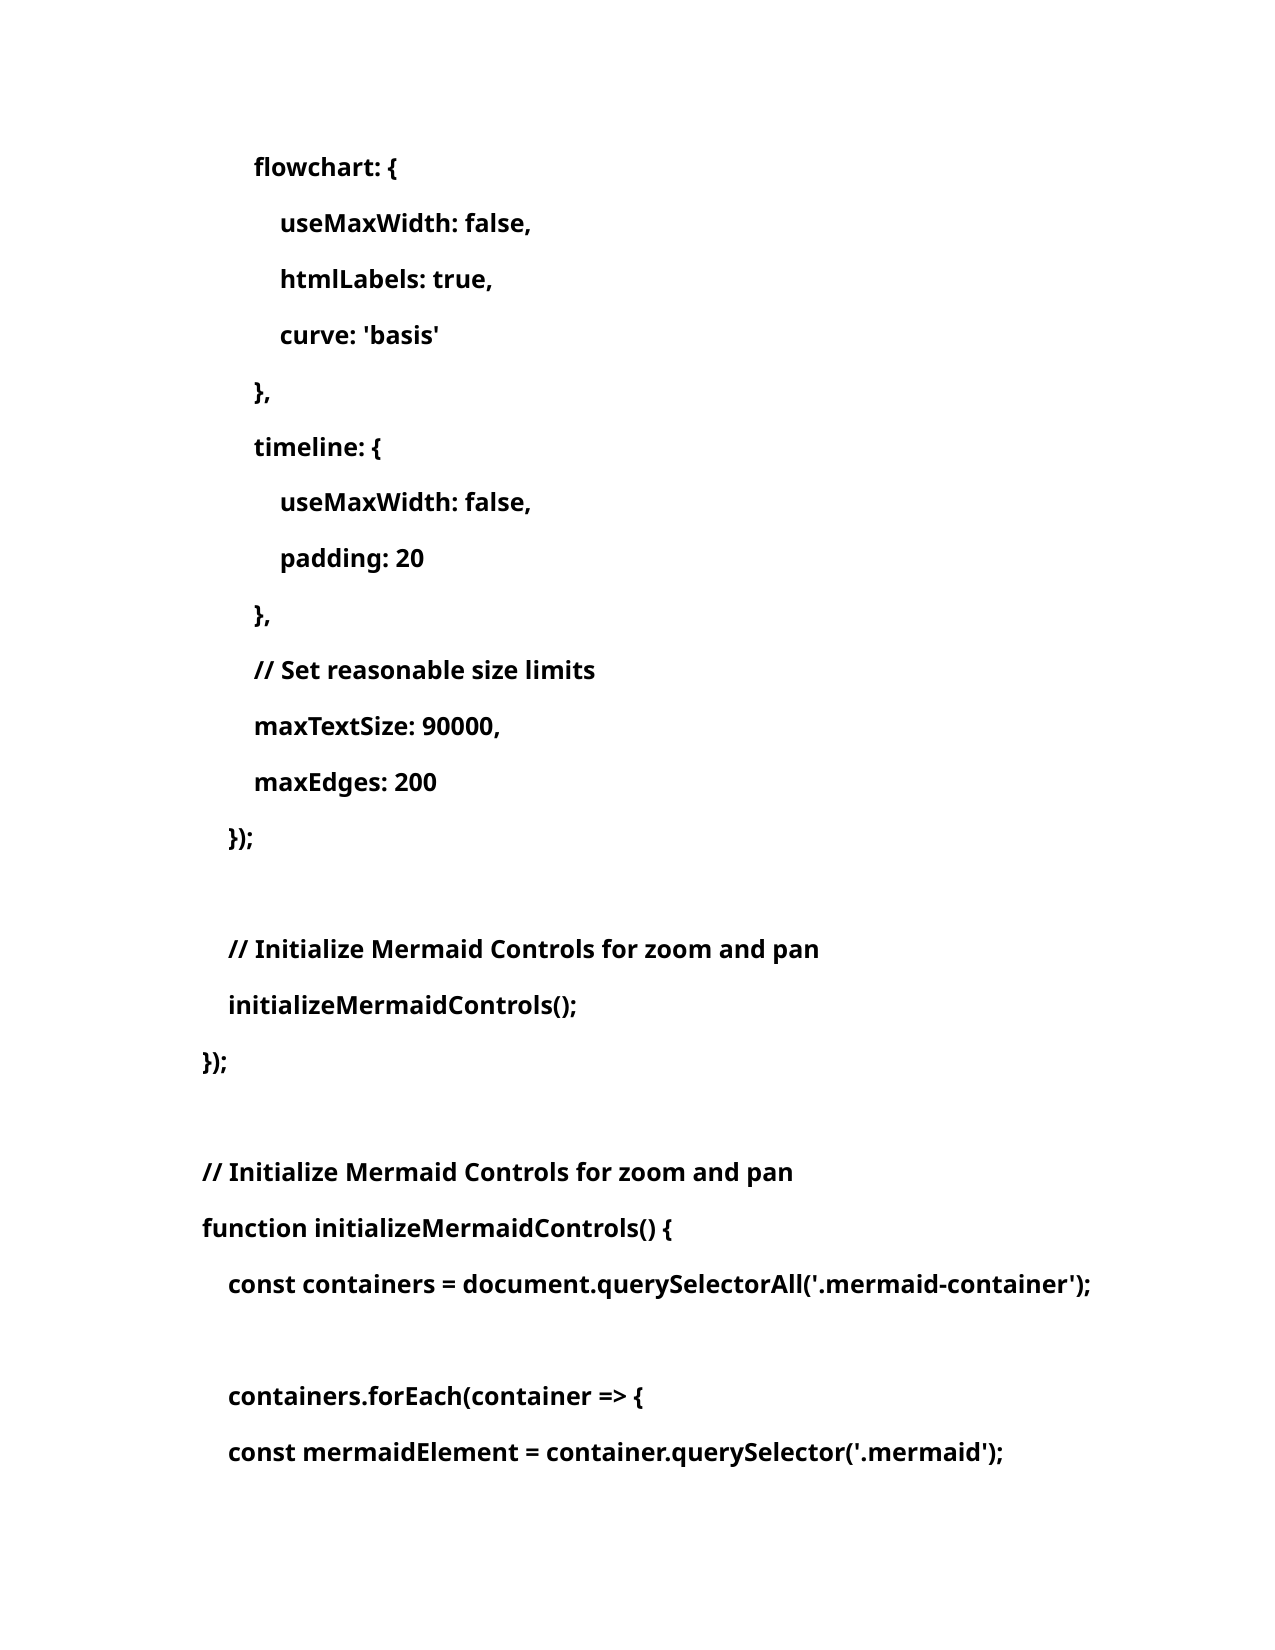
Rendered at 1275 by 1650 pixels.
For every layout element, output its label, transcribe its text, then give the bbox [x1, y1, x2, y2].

text // Initialize Mermaid Controls for zoom and pan [150, 1155, 1125, 1189]
text containers.forEach(container => { [150, 1378, 1125, 1412]
text }, [150, 373, 1125, 407]
text timeline: { [150, 429, 1125, 463]
text initializeMermaidControls(); [150, 987, 1125, 1022]
text const containers = document.querySelectorAll('.mermaid-container'); [150, 1267, 1125, 1301]
text htmlLabels: true, [150, 262, 1125, 296]
text }, [150, 597, 1125, 631]
text useMaxWidth: false, [150, 485, 1125, 519]
text useMaxWidth: false, [150, 206, 1125, 240]
text padding: 20 [150, 541, 1125, 575]
text const mermaidElement = container.querySelector('.mermaid'); [150, 1434, 1125, 1468]
text flowchart: { [150, 150, 1125, 184]
text }); [150, 1043, 1125, 1077]
text function initializeMermaidControls() { [150, 1211, 1125, 1245]
text // Set reasonable size limits [150, 652, 1125, 687]
text curve: 'basis' [150, 317, 1125, 352]
text maxEdges: 200 [150, 764, 1125, 798]
text // Initialize Mermaid Controls for zoom and pan [150, 932, 1125, 966]
text maxTextSize: 90000, [150, 708, 1125, 742]
text }); [150, 820, 1125, 854]
